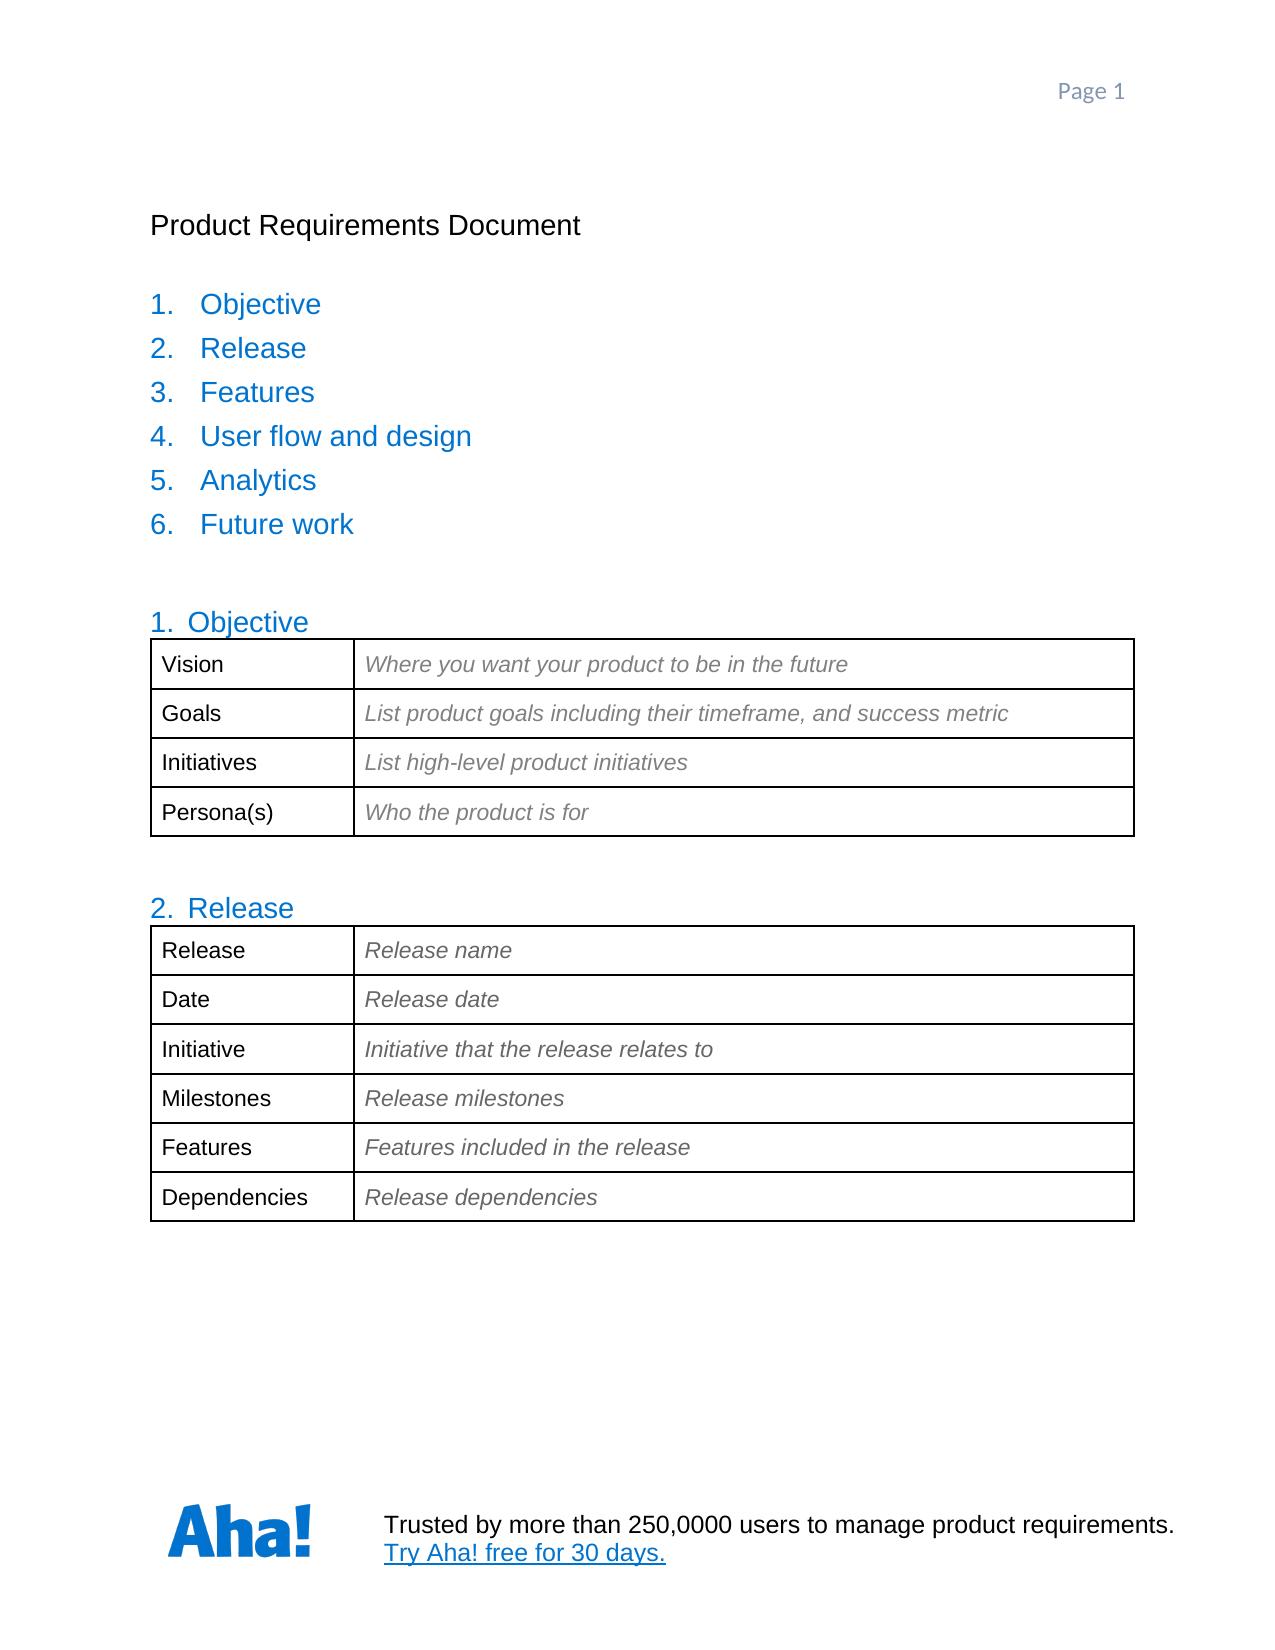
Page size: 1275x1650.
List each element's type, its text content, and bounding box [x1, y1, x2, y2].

picture [150, 1486, 328, 1575]
table_cell Initiative that the release relates to [355, 1025, 1133, 1072]
text 4. User flow and design [150, 419, 1125, 452]
table_cell Initiatives [152, 739, 353, 786]
table_cell Goals [152, 690, 353, 737]
table_cell Features [152, 1124, 353, 1171]
table_cell List high-level product initiatives [355, 739, 1133, 786]
table_cell List product goals including their timeframe, and success metric [355, 690, 1133, 737]
text 2. Release [150, 331, 1125, 364]
text 5. Analytics [150, 463, 1125, 496]
table_cell Dependencies [152, 1173, 353, 1220]
table_cell Release dependencies [355, 1173, 1133, 1220]
table_cell Features included in the release [355, 1124, 1133, 1171]
table_header Where you want your product to be in the future [355, 640, 1133, 687]
table_header Vision [152, 640, 353, 687]
table_cell Persona(s) [152, 788, 353, 835]
text 6. Future work [150, 507, 1125, 540]
text Product Requirements Document [150, 207, 1125, 241]
table_header Release name [355, 927, 1133, 974]
subtitle Release [150, 891, 1125, 924]
table_cell Release milestones [355, 1075, 1133, 1122]
table_header Release [152, 927, 353, 974]
subtitle Objective [150, 604, 1125, 638]
table_cell Date [152, 976, 353, 1023]
table_cell Release date [355, 976, 1133, 1023]
table_cell Milestones [152, 1075, 353, 1122]
text 3. Features [150, 375, 1125, 408]
table_cell Initiative [152, 1025, 353, 1072]
text 1. Objective [150, 287, 1125, 321]
table_cell Who the product is for [355, 788, 1133, 835]
